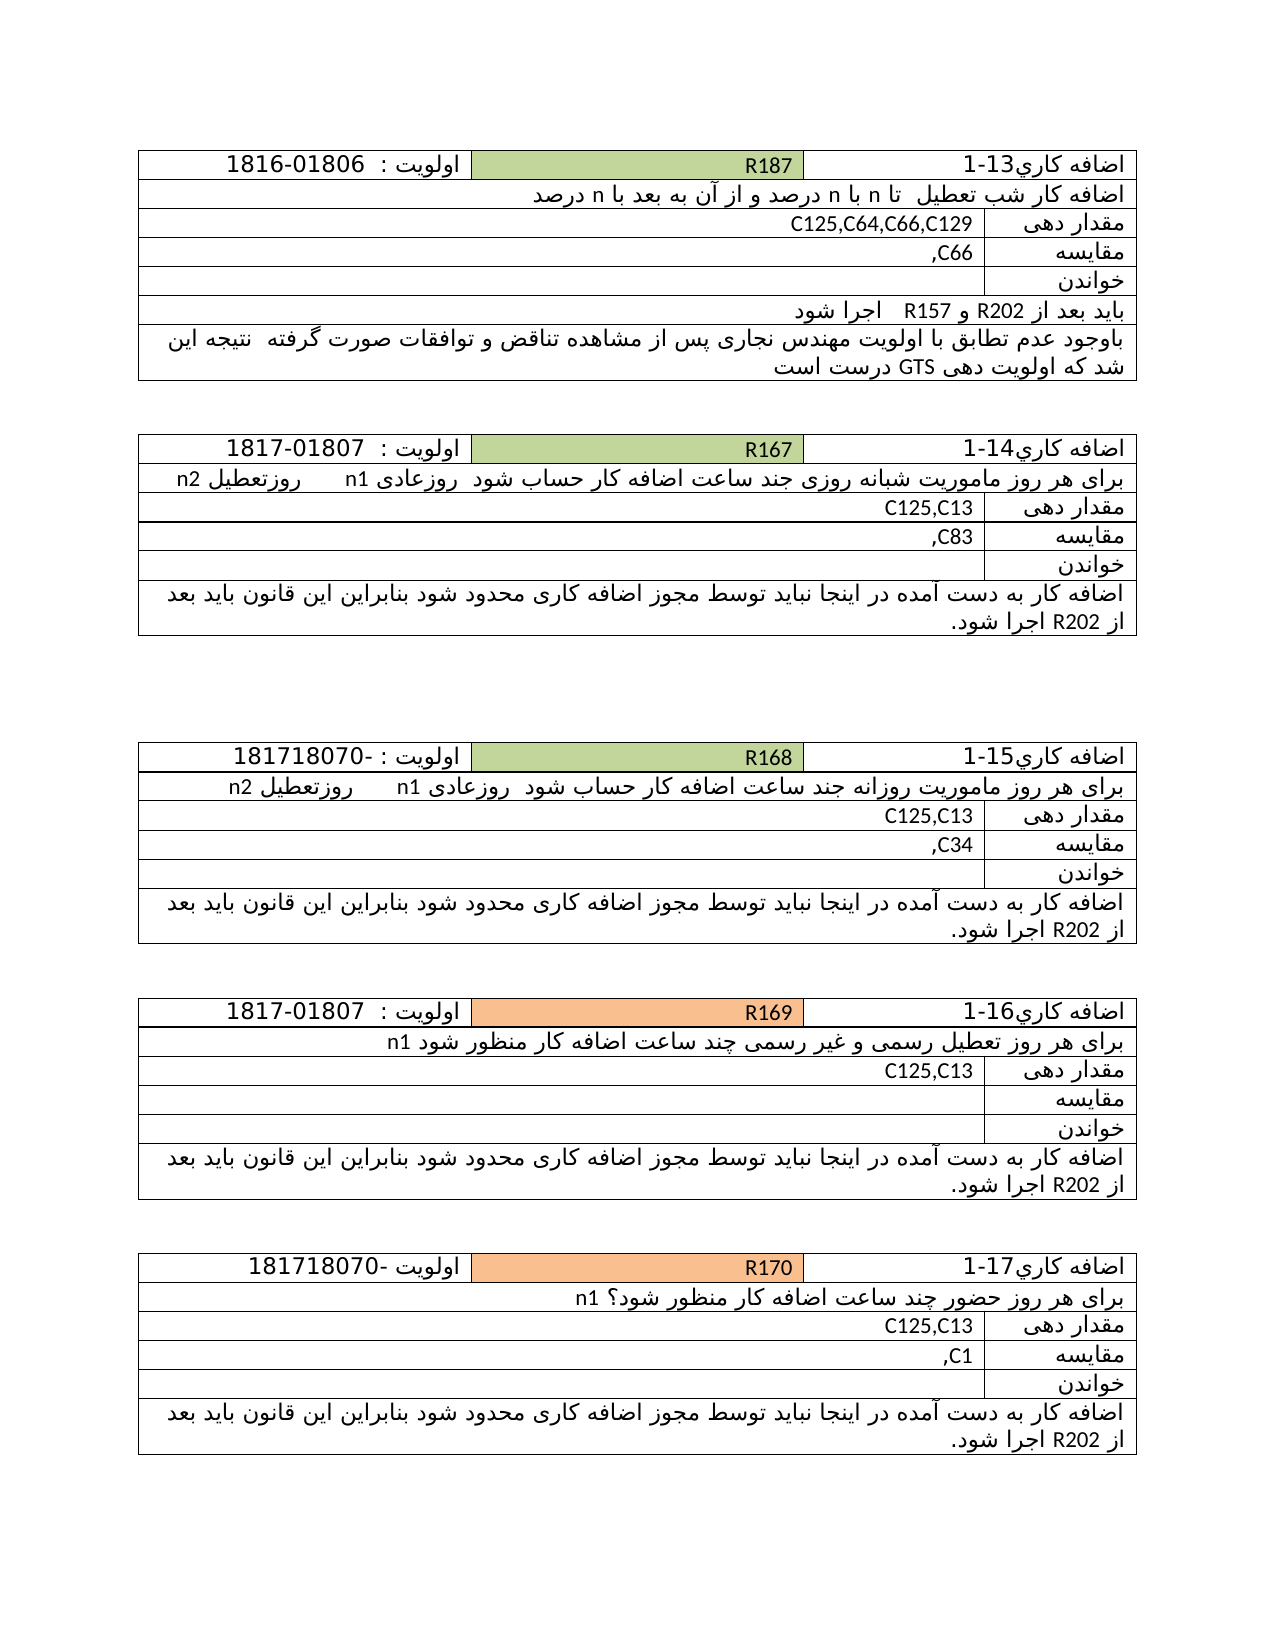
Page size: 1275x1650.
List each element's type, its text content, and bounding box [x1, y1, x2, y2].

table_cell مقایسه [985, 1341, 1136, 1369]
table_header اضافه کاري15-1 [804, 743, 1136, 771]
table_header اضافه کاري14-1 [804, 435, 1136, 463]
table_header R170 [472, 1254, 803, 1282]
table_cell C125,C13 [139, 1057, 984, 1084]
table_cell C125,C13 [139, 1312, 984, 1340]
table_cell برای هر روز تعطیل رسمی و غیر رسمی چند ساعت اضافه کار منظور شود n1 [139, 1028, 1136, 1056]
table_cell C66, [139, 238, 984, 266]
table_cell مقدار دهی [985, 1057, 1136, 1084]
table_cell مقدار دهی [985, 1312, 1136, 1340]
table_cell باوجود عدم تطابق با اولویت مهندس نجاری پس از مشاهده تناقض و توافقات صورت گرفته نتیجه این شد که اولویت دهی GTS درست است [139, 325, 1136, 380]
table_cell مقایسه [985, 523, 1136, 550]
table_cell اضافه کار به دست آمده در اینجا نباید توسط مجوز اضافه کاری محدود شود بنابراین این قانون باید بعد از R202 اجرا شود. [139, 1144, 1136, 1198]
table_cell خواندن [985, 1115, 1136, 1143]
table_cell مقایسه [985, 238, 1136, 266]
table_cell مقایسه [985, 1086, 1136, 1114]
table_cell اضافه کار شب تعطیل تا n با n درصد و از آن به بعد با n درصد [139, 180, 1136, 208]
table_cell [139, 1086, 984, 1114]
table_cell [139, 551, 984, 579]
table_cell [139, 860, 984, 888]
table_header اضافه کاري17-1 [804, 1254, 1136, 1282]
table_cell اضافه کار به دست آمده در اینجا نباید توسط مجوز اضافه کاری محدود شود بنابراین این قانون باید بعد از R202 اجرا شود. [139, 1399, 1136, 1453]
table_cell C125,C13 [139, 493, 984, 521]
table_header اولویت -181718070 [139, 1254, 471, 1282]
table_cell مقدار دهی [985, 801, 1136, 829]
table_cell برای هر روز حضور چند ساعت اضافه کار منظور شود؟ n1 [139, 1283, 1136, 1311]
table_header اولویت : 01807-1817 [139, 435, 471, 463]
table_cell خواندن [985, 551, 1136, 579]
table_header اولویت : -181718070 [139, 743, 471, 771]
table_header اولویت : 01806-1816 [139, 151, 471, 179]
table_cell برای هر روز ماموریت روزانه جند ساعت اضافه کار حساب شود روزعادی n1 روزتعطیل n2 [139, 773, 1136, 800]
table_cell اضافه کار به دست آمده در اینجا نباید توسط مجوز اضافه کاری محدود شود بنابراین این قانون باید بعد از R202 اجرا شود. [139, 581, 1136, 635]
table_cell [139, 1370, 984, 1398]
table_header R169 [472, 999, 803, 1026]
table_cell خواندن [985, 860, 1136, 888]
table_cell C34, [139, 831, 984, 858]
table_header R187 [472, 151, 803, 179]
table_header R167 [472, 435, 803, 463]
table_cell برای هر روز ماموریت شبانه روزی جند ساعت اضافه کار حساب شود روزعادی n1 روزتعطیل n2 [139, 464, 1136, 492]
table_cell خواندن [985, 1370, 1136, 1398]
table_header اضافه کاري16-1 [804, 999, 1136, 1026]
table_cell C83, [139, 523, 984, 550]
table_header اولویت : 01807-1817 [139, 999, 471, 1026]
table_cell اضافه کار به دست آمده در اینجا نباید توسط مجوز اضافه کاری محدود شود بنابراین این قانون باید بعد از R202 اجرا شود. [139, 889, 1136, 943]
table_cell C1, [139, 1341, 984, 1369]
table_header R168 [472, 743, 803, 771]
table_cell باید بعد از R202 و R157 اجرا شود [139, 296, 1136, 324]
table_cell مقایسه [985, 831, 1136, 858]
table_cell [139, 1115, 984, 1143]
table_header اضافه کاري13-1 [804, 151, 1136, 179]
table_cell مقدار دهی [985, 209, 1136, 237]
table_cell C125,C64,C66,C129 [139, 209, 984, 237]
table_cell مقدار دهی [985, 493, 1136, 521]
table_cell [139, 267, 984, 295]
table_cell C125,C13 [139, 801, 984, 829]
table_cell خواندن [985, 267, 1136, 295]
